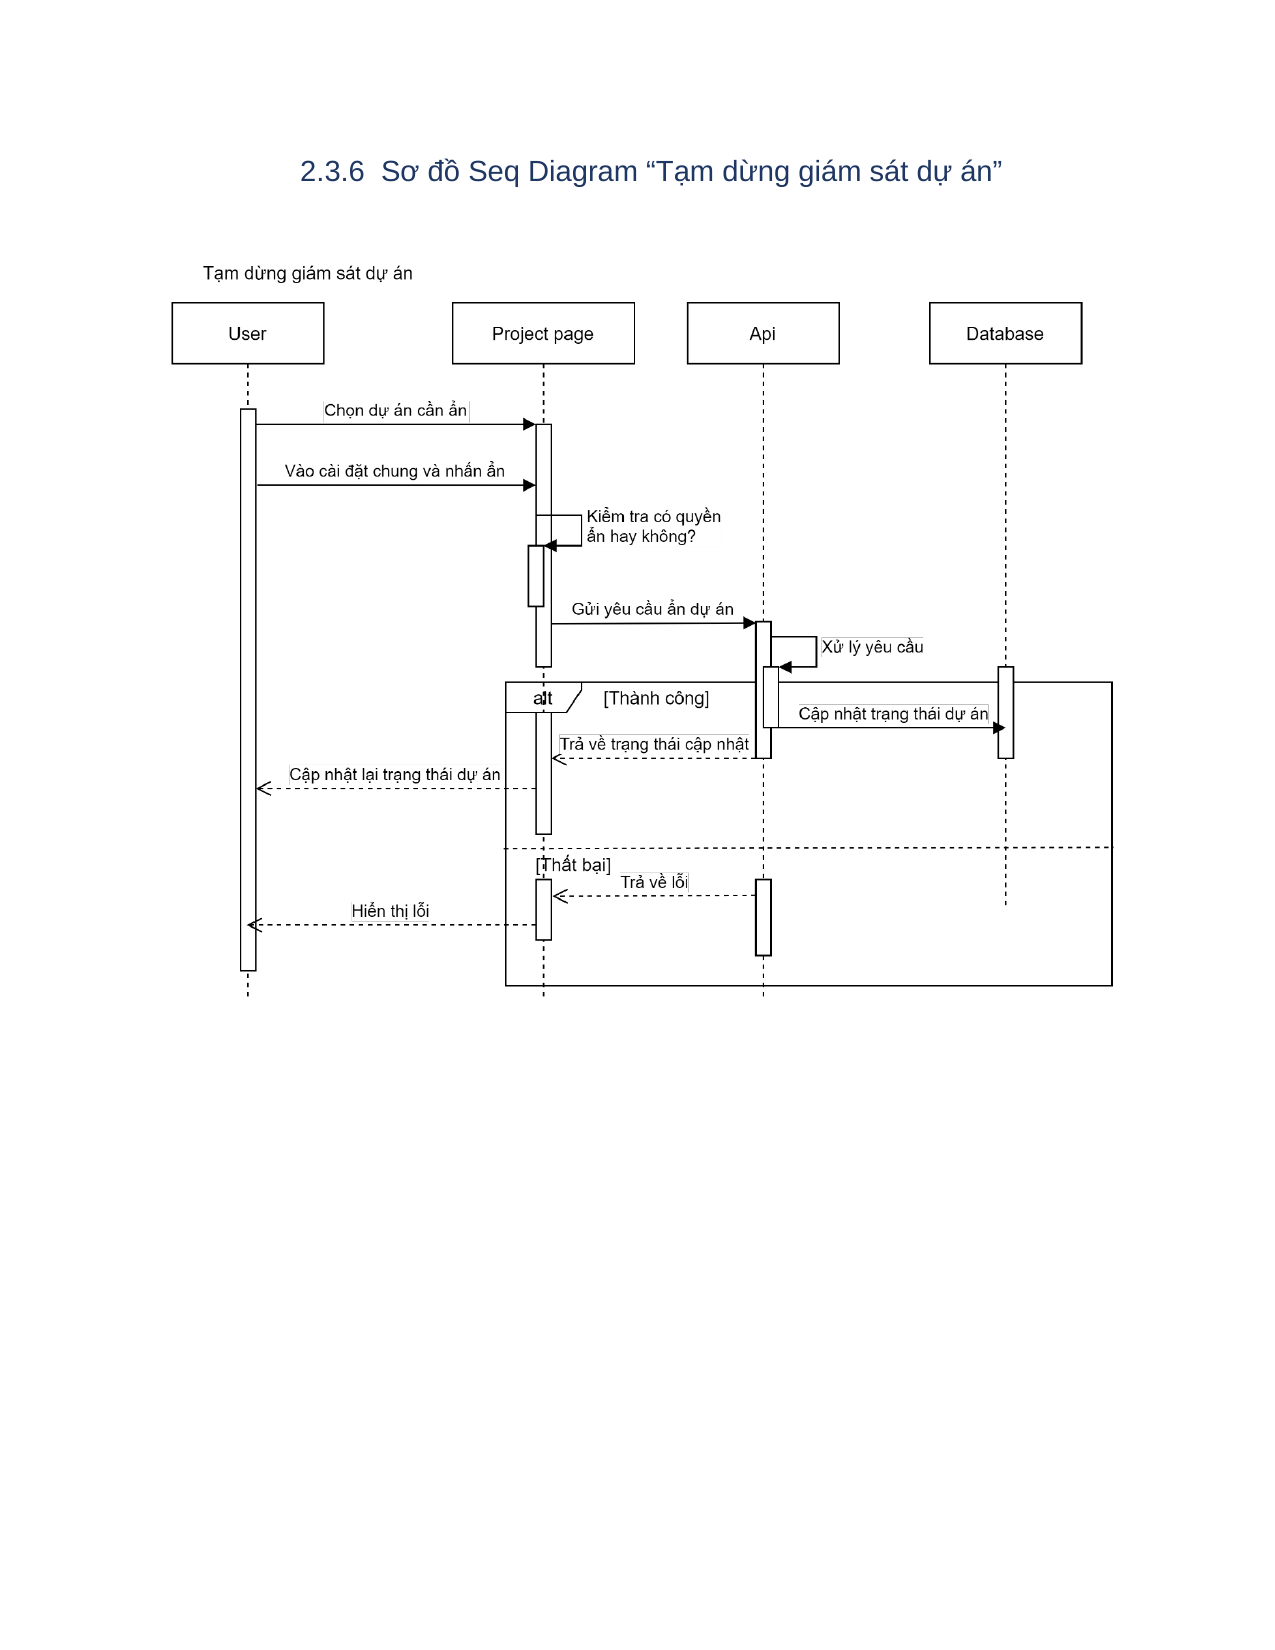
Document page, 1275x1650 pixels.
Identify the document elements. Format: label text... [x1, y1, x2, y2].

picture [150, 235, 1125, 1012]
subtitle 2.3.6 Sơ đồ Seq Diagram “Tạm dừng giám sát dự án” [225, 154, 1125, 188]
